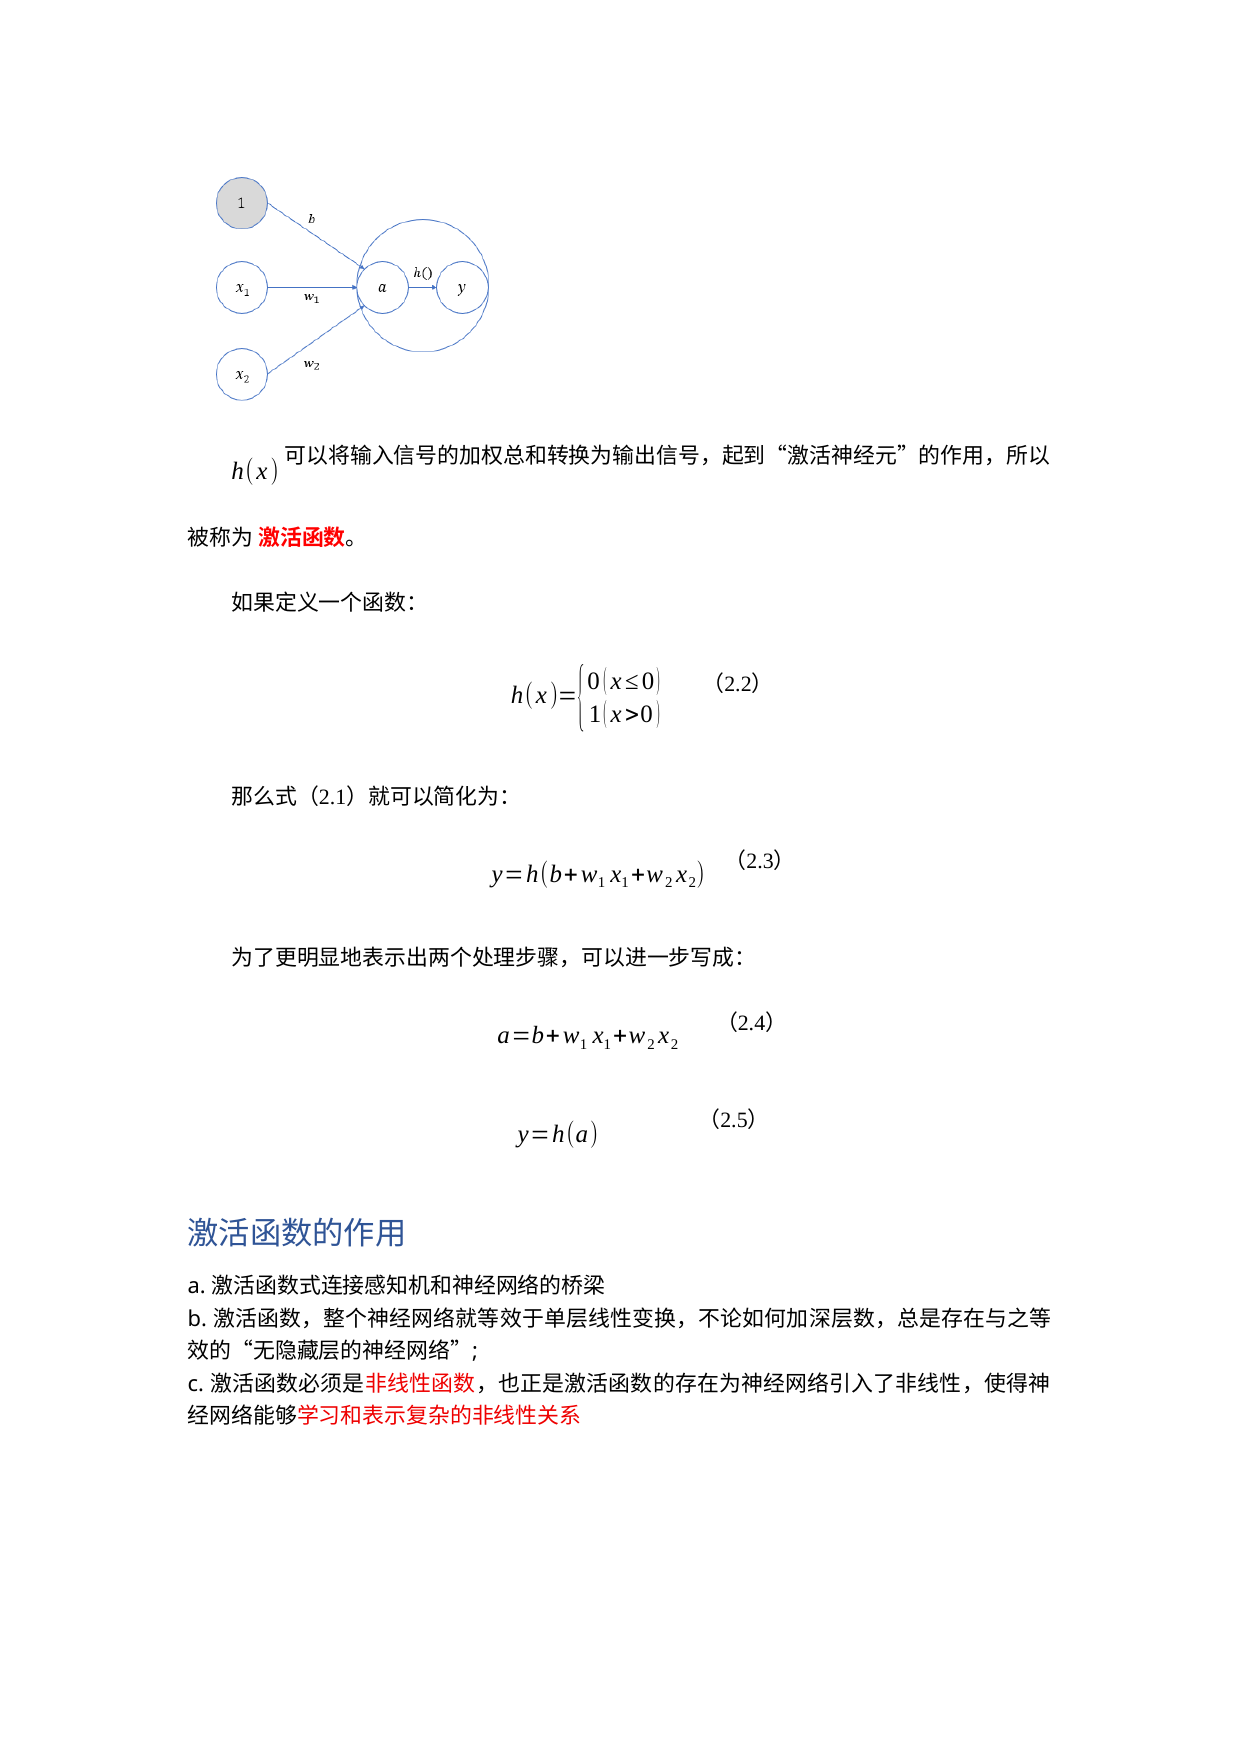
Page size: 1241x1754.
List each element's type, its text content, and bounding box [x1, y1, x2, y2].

text （2.4） [187, 1004, 1053, 1069]
picture [187, 162, 507, 419]
text （2.2） [187, 649, 1053, 746]
text 那么式（2.1）就可以简化为： [187, 778, 1053, 811]
subtitle 激活函数的作用 [187, 1199, 1053, 1264]
text c. 激活函数必须是非线性函数，也正是激活函数的存在为神经网络引入了非线性，使得神经网络能够学习和表示复杂的非线性关系 [187, 1365, 1053, 1430]
text 为了更明显地表示出两个处理步骤，可以进一步写成： [187, 940, 1053, 972]
text b. 激活函数，整个神经网络就等效于单层线性变换，不论如何加深层数，总是存在与之等效的“无隐藏层的神经网络”; [187, 1300, 1053, 1365]
text 可以将输入信号的加权总和转换为输出信号，起到“激活神经元”的作用，所以被称为 激活函数。 [187, 438, 1053, 552]
text （2.3） [187, 843, 1053, 908]
text 如果定义一个函数： [187, 584, 1053, 617]
text a. 激活函数式连接感知机和神经网络的桥梁 [187, 1268, 1053, 1300]
text （2.5） [187, 1102, 1053, 1167]
